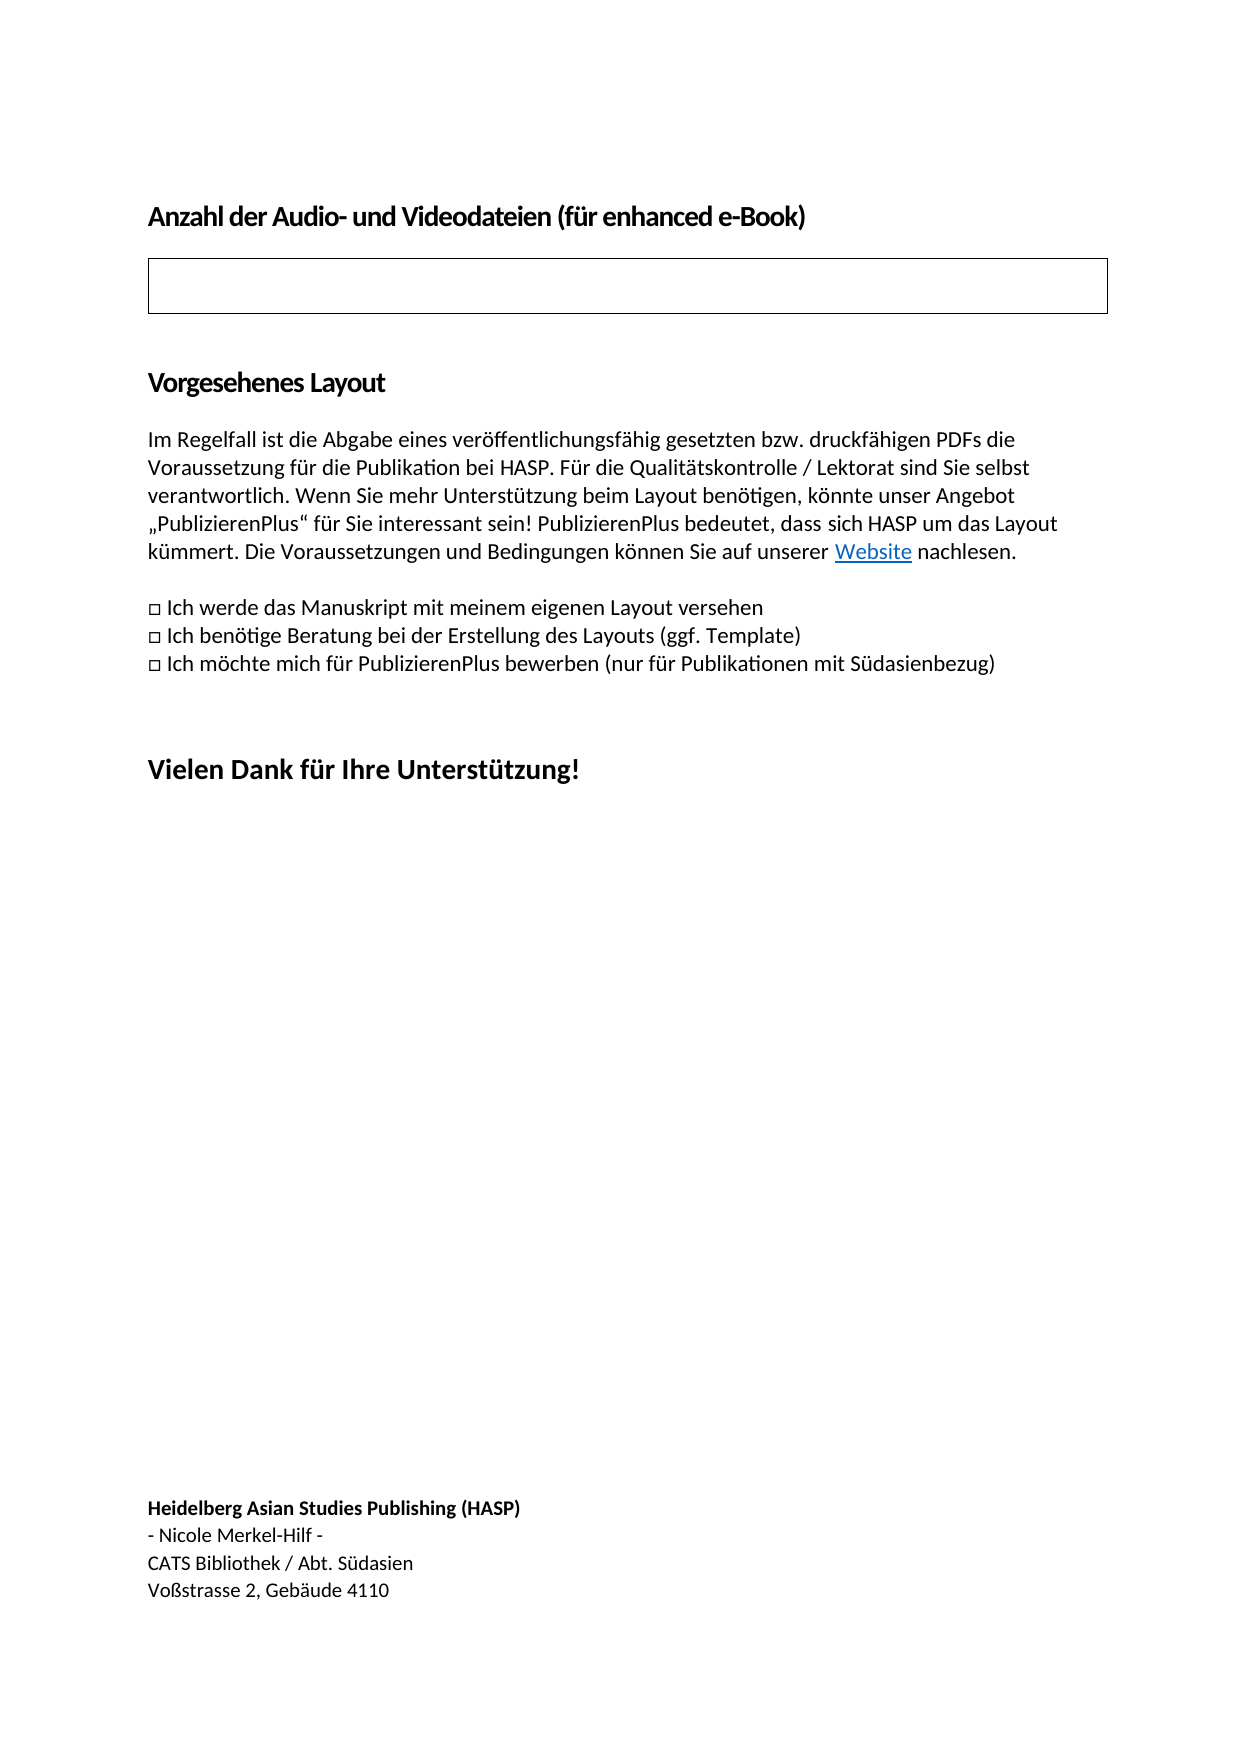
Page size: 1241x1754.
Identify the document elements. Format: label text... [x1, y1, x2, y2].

title Vorgesehenes Layout [148, 364, 1093, 400]
table_header [149, 259, 1107, 313]
text Im Regelfall ist die Abgabe eines veröffentlichungsfähig gesetzten bzw. druckfähigen PDFs die Voraussetzung für die Publikation bei HASP. Für die Qualitätskontrolle / Lektorat sind Sie selbst verantwortlich. Wenn Sie mehr Unterstützung beim Layout benötigen, könnte unser Angebot „PublizierenPlus“ für Sie interessant sein! PublizierenPlus bedeutet, dass sich HASP um das Layout kümmert. Die Voraussetzungen und Bedingungen können Sie auf unserer Website nachlesen. [148, 425, 1093, 565]
title Anzahl der Audio- und Videodateien (für enhanced e-Book) [148, 198, 1093, 233]
text □ Ich möchte mich für PublizierenPlus bewerben (nur für Publikationen mit Südasienbezug) [148, 649, 1093, 677]
text Vielen Dank für Ihre Unterstützung! [148, 751, 1093, 787]
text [148, 1467, 1093, 1602]
text □ Ich benötige Beratung bei der Erstellung des Layouts (ggf. Template) [148, 621, 1093, 649]
text □ Ich werde das Manuskript mit meinem eigenen Layout versehen [148, 593, 1093, 621]
